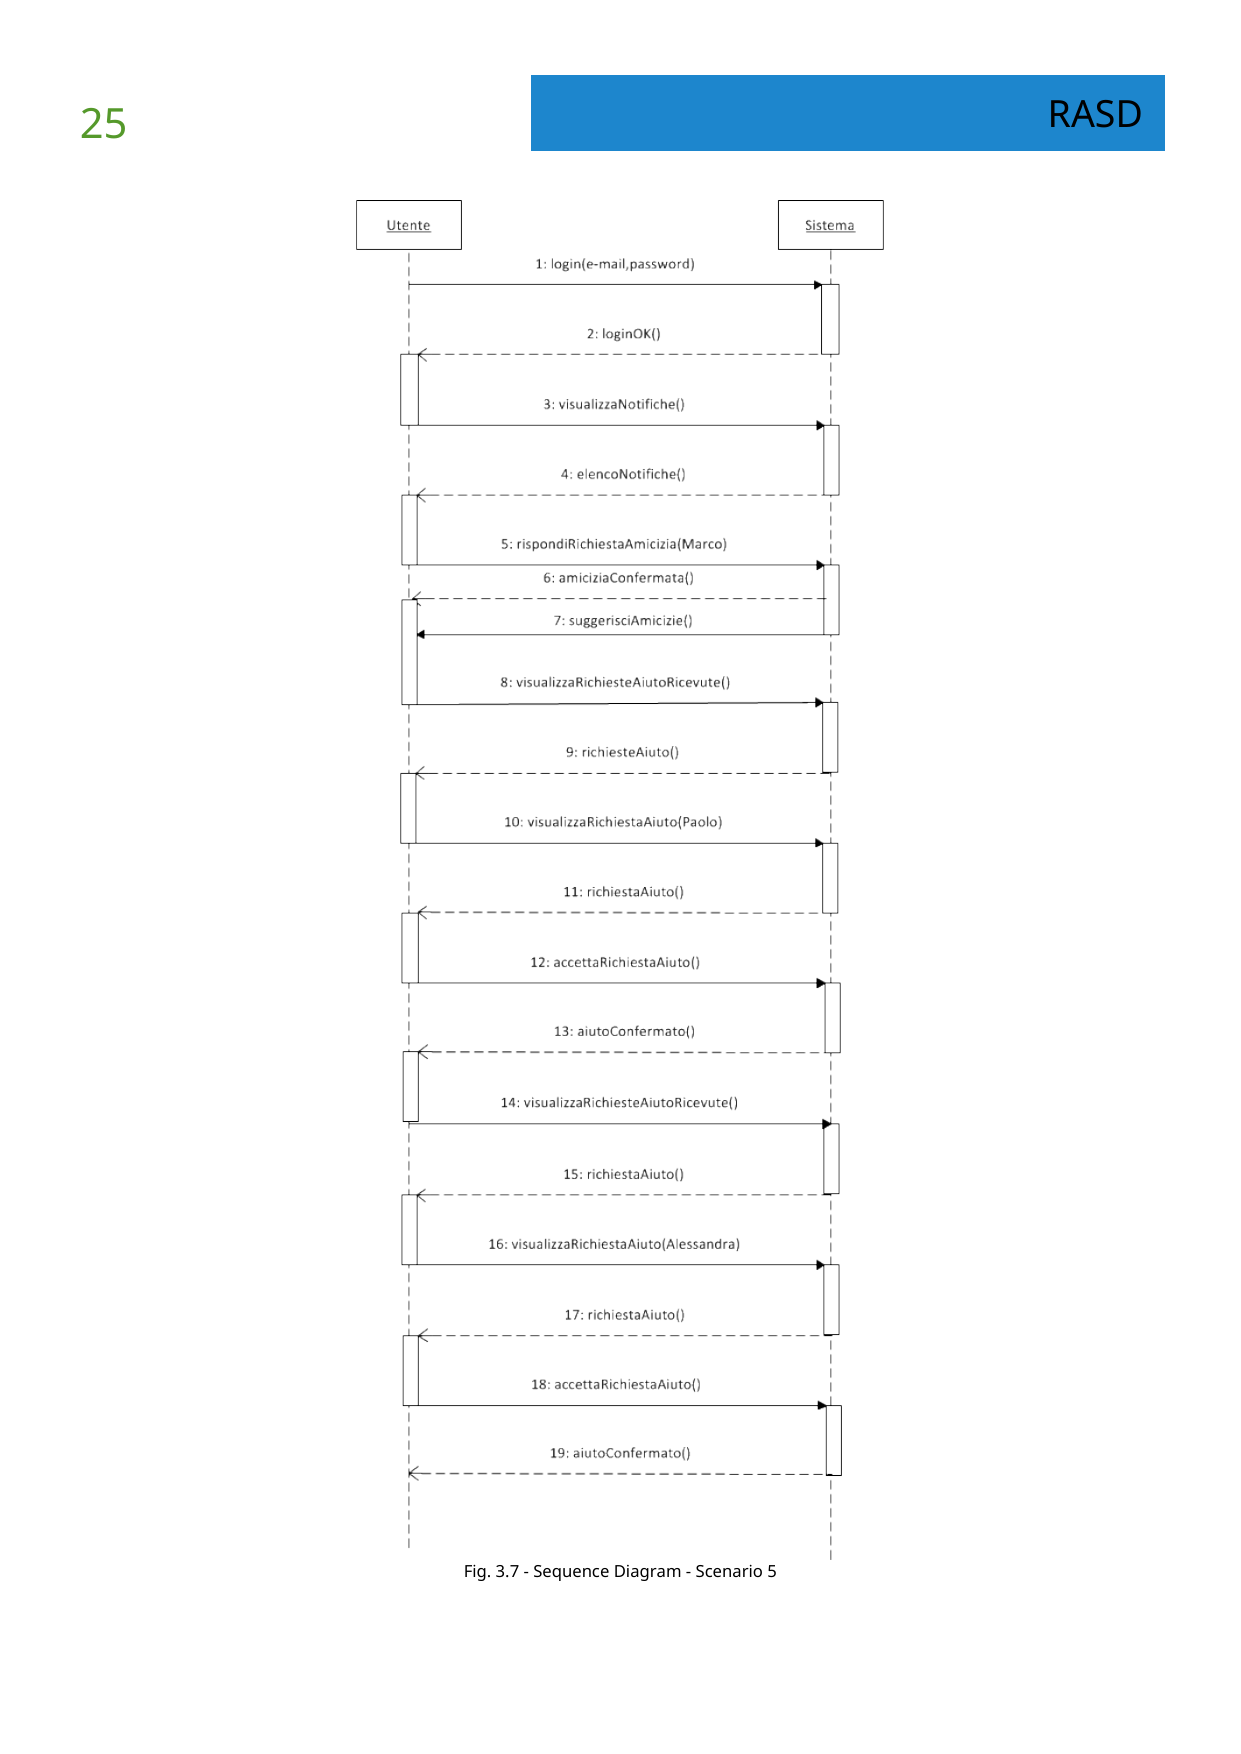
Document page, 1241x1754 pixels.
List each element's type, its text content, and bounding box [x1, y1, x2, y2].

picture [356, 200, 884, 1560]
